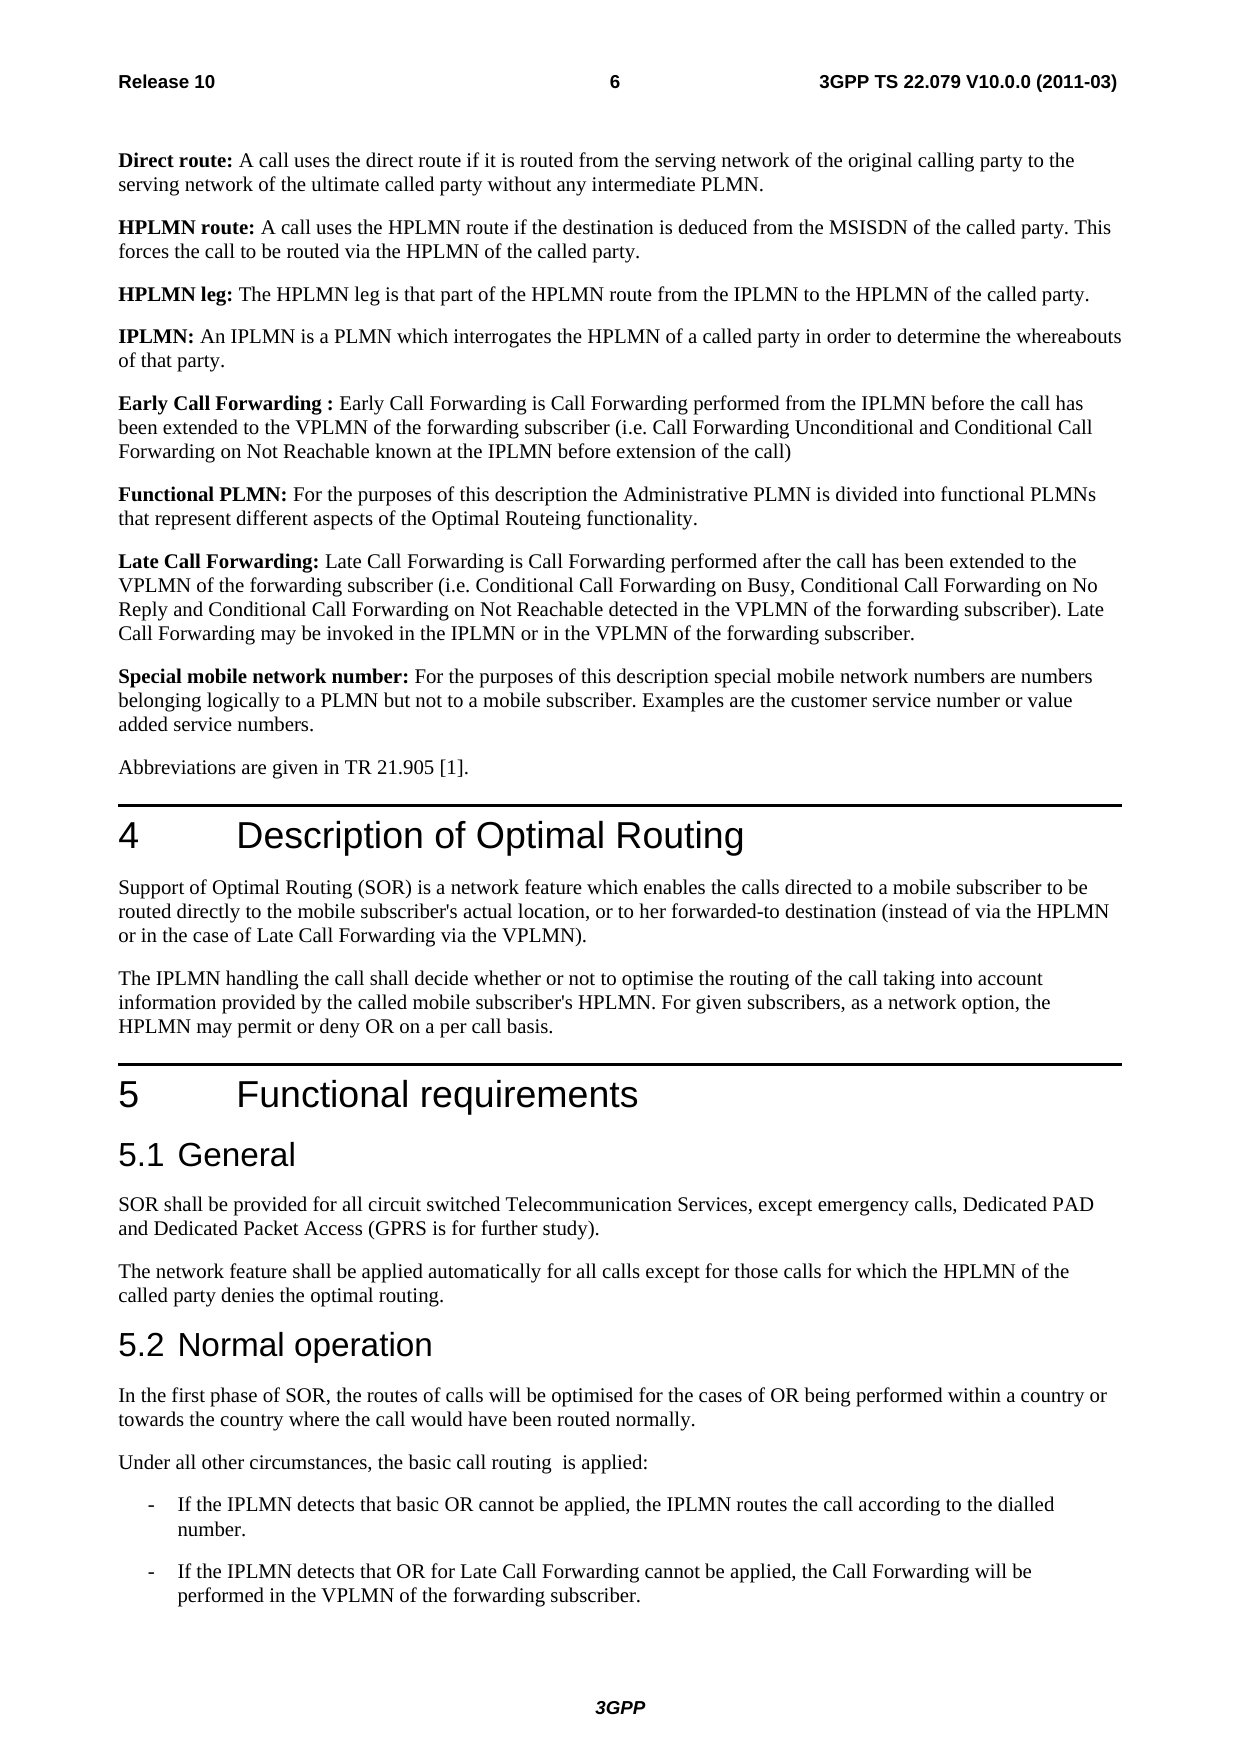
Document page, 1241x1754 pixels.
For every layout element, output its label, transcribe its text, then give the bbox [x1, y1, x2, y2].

text SOR shall be provided for all circuit switched Telecommunication Services, except emergency calls, Dedicated PAD and Dedicated Packet Access (GPRS is for further study). [118, 1192, 1122, 1240]
text Early Call Forwarding : Early Call Forwarding is Call Forwarding performed from the IPLMN before the call has been extended to the VPLMN of the forwarding subscriber (i.e. Call Forwarding Unconditional and Conditional Call Forwarding on Not Reachable known at the IPLMN before extension of the call) [118, 391, 1122, 463]
text Under all other circumstances, the basic call routing is applied: [118, 1449, 1122, 1474]
text - If the IPLMN detects that basic OR cannot be applied, the IPLMN routes the call according to the dialled number. [148, 1492, 1122, 1541]
text Abbreviations are given in TR 21.905 [1]. [118, 755, 1122, 779]
subtitle 5 Functional requirements [118, 1066, 1122, 1116]
text Functional PLMN: For the purposes of this description the Administrative PLMN is divided into functional PLMNs that represent different aspects of the Optimal Routeing functionality. [118, 482, 1122, 530]
text Support of Optimal Routing (SOR) is a network feature which enables the calls directed to a mobile subscriber to be routed directly to the mobile subscriber's actual location, or to her forwarded-to destination (instead of via the HPLMN or in the case of Late Call Forwarding via the VPLMN). [118, 875, 1122, 947]
text HPLMN leg: The HPLMN leg is that part of the HPLMN route from the IPLMN to the HPLMN of the called party. [118, 281, 1122, 306]
text Late Call Forwarding: Late Call Forwarding is Call Forwarding performed after the call has been extended to the VPLMN of the forwarding subscriber (i.e. Conditional Call Forwarding on Busy, Conditional Call Forwarding on No Reply and Conditional Call Forwarding on Not Reachable detected in the VPLMN of the forwarding subscriber). Late Call Forwarding may be invoked in the IPLMN or in the VPLMN of the forwarding subscriber. [118, 549, 1122, 645]
text Direct route: A call uses the direct route if it is routed from the serving network of the original calling party to the serving network of the ultimate called party without any intermediate PLMN. [118, 148, 1122, 196]
text Special mobile network number: For the purposes of this description special mobile network numbers are numbers belonging logically to a PLMN but not to a mobile subscriber. Examples are the customer service number or value added service numbers. [118, 664, 1122, 736]
text The network feature shall be applied automatically for all calls except for those calls for which the HPLMN of the called party denies the optimal routing. [118, 1259, 1122, 1307]
subtitle 5.2 Normal operation [118, 1326, 1122, 1364]
subtitle 5.1 General [118, 1134, 1122, 1173]
text - If the IPLMN detects that OR for Late Call Forwarding cannot be applied, the Call Forwarding will be performed in the VPLMN of the forwarding subscriber. [148, 1559, 1122, 1607]
text IPLMN: An IPLMN is a PLMN which interrogates the HPLMN of a called party in order to determine the whereabouts of that party. [118, 324, 1122, 372]
text The IPLMN handling the call shall decide whether or not to optimise the routing of the call taking into account information provided by the called mobile subscriber's HPLMN. For given subscribers, as a network option, the HPLMN may permit or deny OR on a per call basis. [118, 966, 1122, 1038]
text HPLMN route: A call uses the HPLMN route if the destination is deduced from the MSISDN of the called party. This forces the call to be routed via the HPLMN of the called party. [118, 214, 1122, 263]
text In the first phase of SOR, the routes of calls will be optimised for the cases of OR being performed within a country or towards the country where the call would have been routed normally. [118, 1383, 1122, 1431]
subtitle 4 Description of Optimal Routing [118, 807, 1122, 856]
